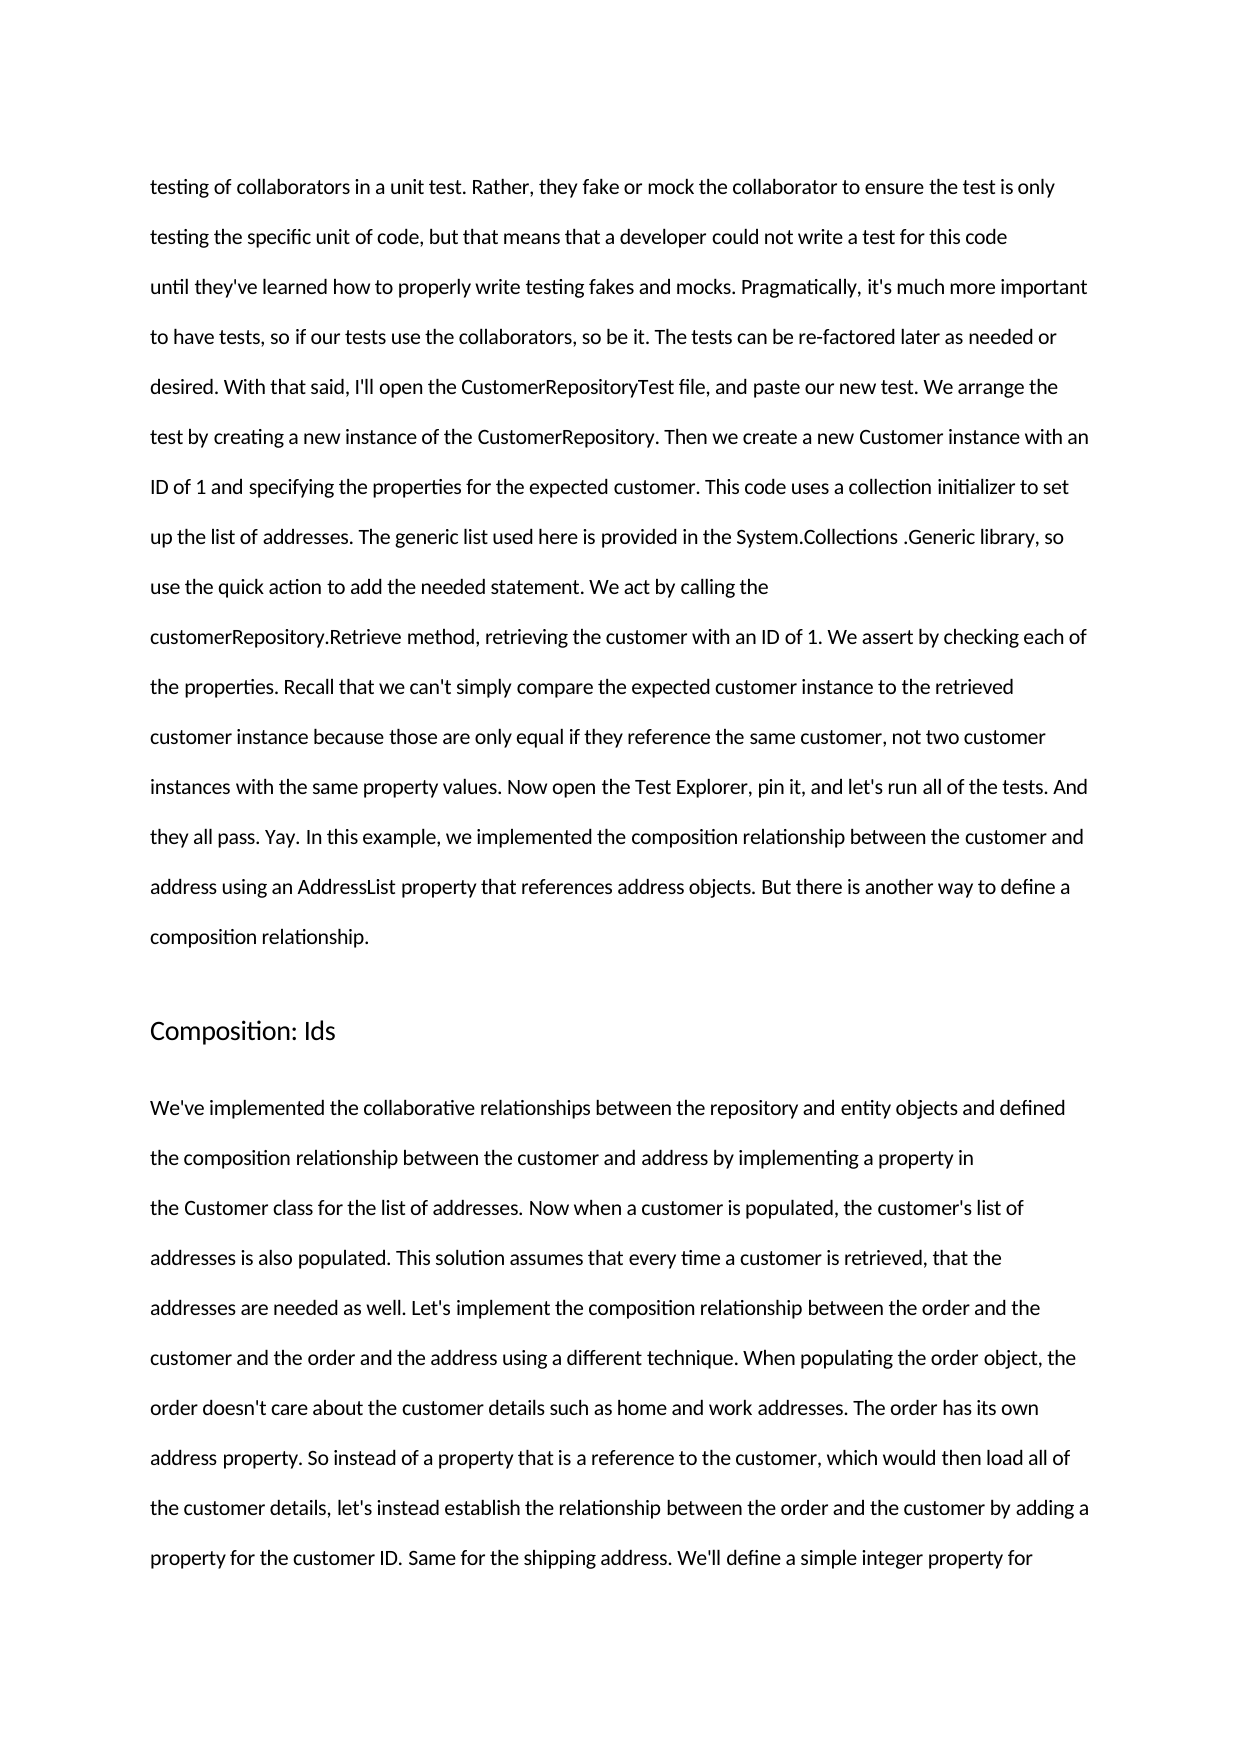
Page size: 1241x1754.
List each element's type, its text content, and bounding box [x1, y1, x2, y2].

text Composition: Ids [150, 1012, 1090, 1047]
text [150, 1070, 1090, 1570]
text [150, 150, 1090, 950]
